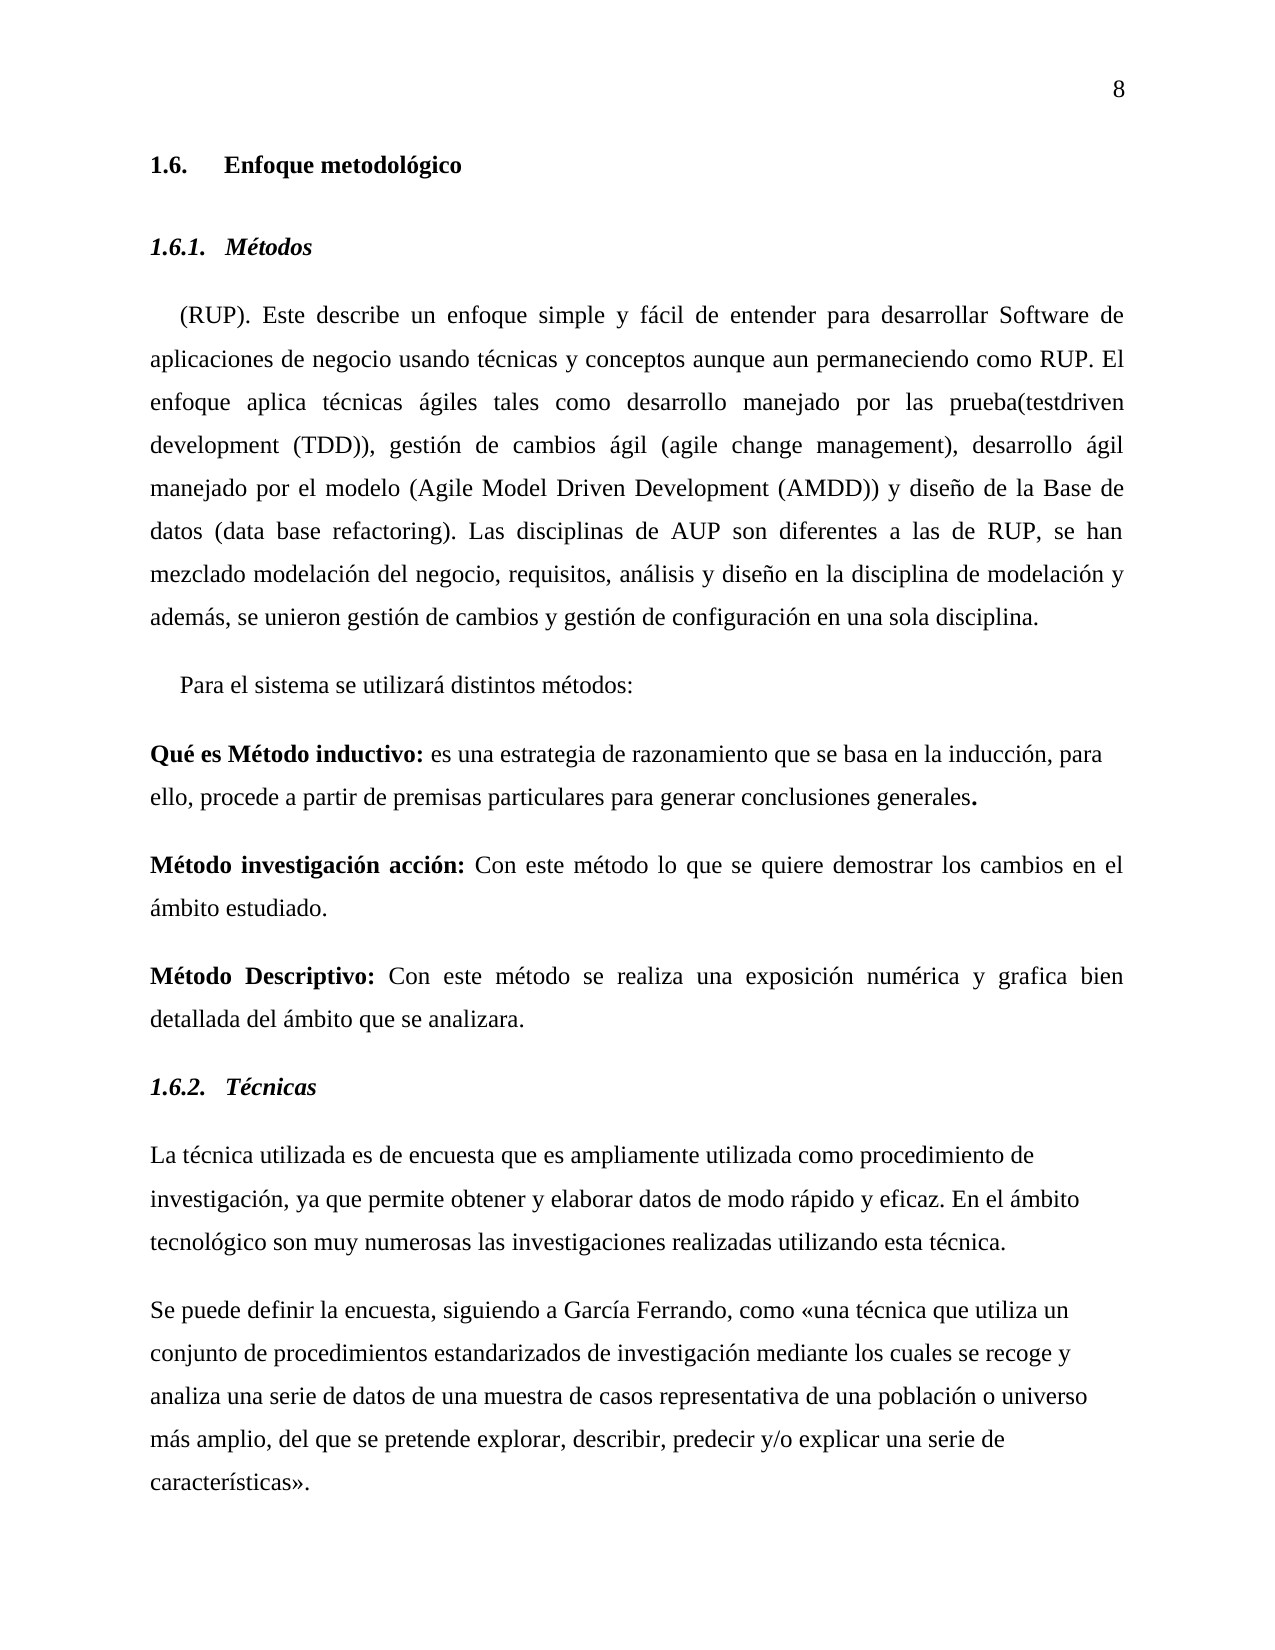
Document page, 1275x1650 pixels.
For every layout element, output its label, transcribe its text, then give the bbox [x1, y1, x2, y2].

list Método Descriptivo: Con este método se realiza una exposición numérica y grafica bien detallada del ámbito que se analizara. [150, 961, 1125, 1033]
subtitle Técnicas [150, 1072, 1125, 1101]
text La técnica utilizada es de encuesta que es ampliamente utilizada como procedimiento de investigación, ya que permite obtener y elaborar datos de modo rápido y eficaz. En el ámbito tecnológico son muy numerosas las investigaciones realizadas utilizando esta técnica. [150, 1141, 1125, 1256]
subtitle Enfoque metodológico [150, 150, 1125, 179]
text (RUP). Este describe un enfoque simple y fácil de entender para desarrollar Software de aplicaciones de negocio usando técnicas y conceptos aunque aun permaneciendo como RUP. El enfoque aplica técnicas ágiles tales como desarrollo manejado por las prueba(testdriven development (TDD)), gestión de cambios ágil (agile change management), desarrollo ágil manejado por el modelo (Agile Model Driven Development (AMDD)) y diseño de la Base de datos (data base refactoring). Las disciplinas de AUP son diferentes a las de RUP, se han mezclado modelación del negocio, requisitos, análisis y diseño en la disciplina de modelación y además, se unieron gestión de cambios y gestión de configuración en una sola disciplina. [150, 301, 1125, 631]
list Método investigación acción: Con este método lo que se quiere demostrar los cambios en el ámbito estudiado. [150, 850, 1125, 922]
subtitle Métodos [150, 232, 1125, 261]
text Se puede definir la encuesta, siguiendo a García Ferrando, como «una técnica que utiliza un conjunto de procedimientos estandarizados de investigación mediante los cuales se recoge y analiza una serie de datos de una muestra de casos representativa de una población o universo más amplio, del que se pretende explorar, describir, predecir y/o explicar una serie de características». [150, 1295, 1125, 1496]
text Para el sistema se utilizará distintos métodos: [150, 671, 1125, 699]
text Qué es Método inductivo: es una estrategia de razonamiento que se basa en la inducción, para ello, procede a partir de premisas particulares para generar conclusiones generales. [150, 739, 1125, 811]
